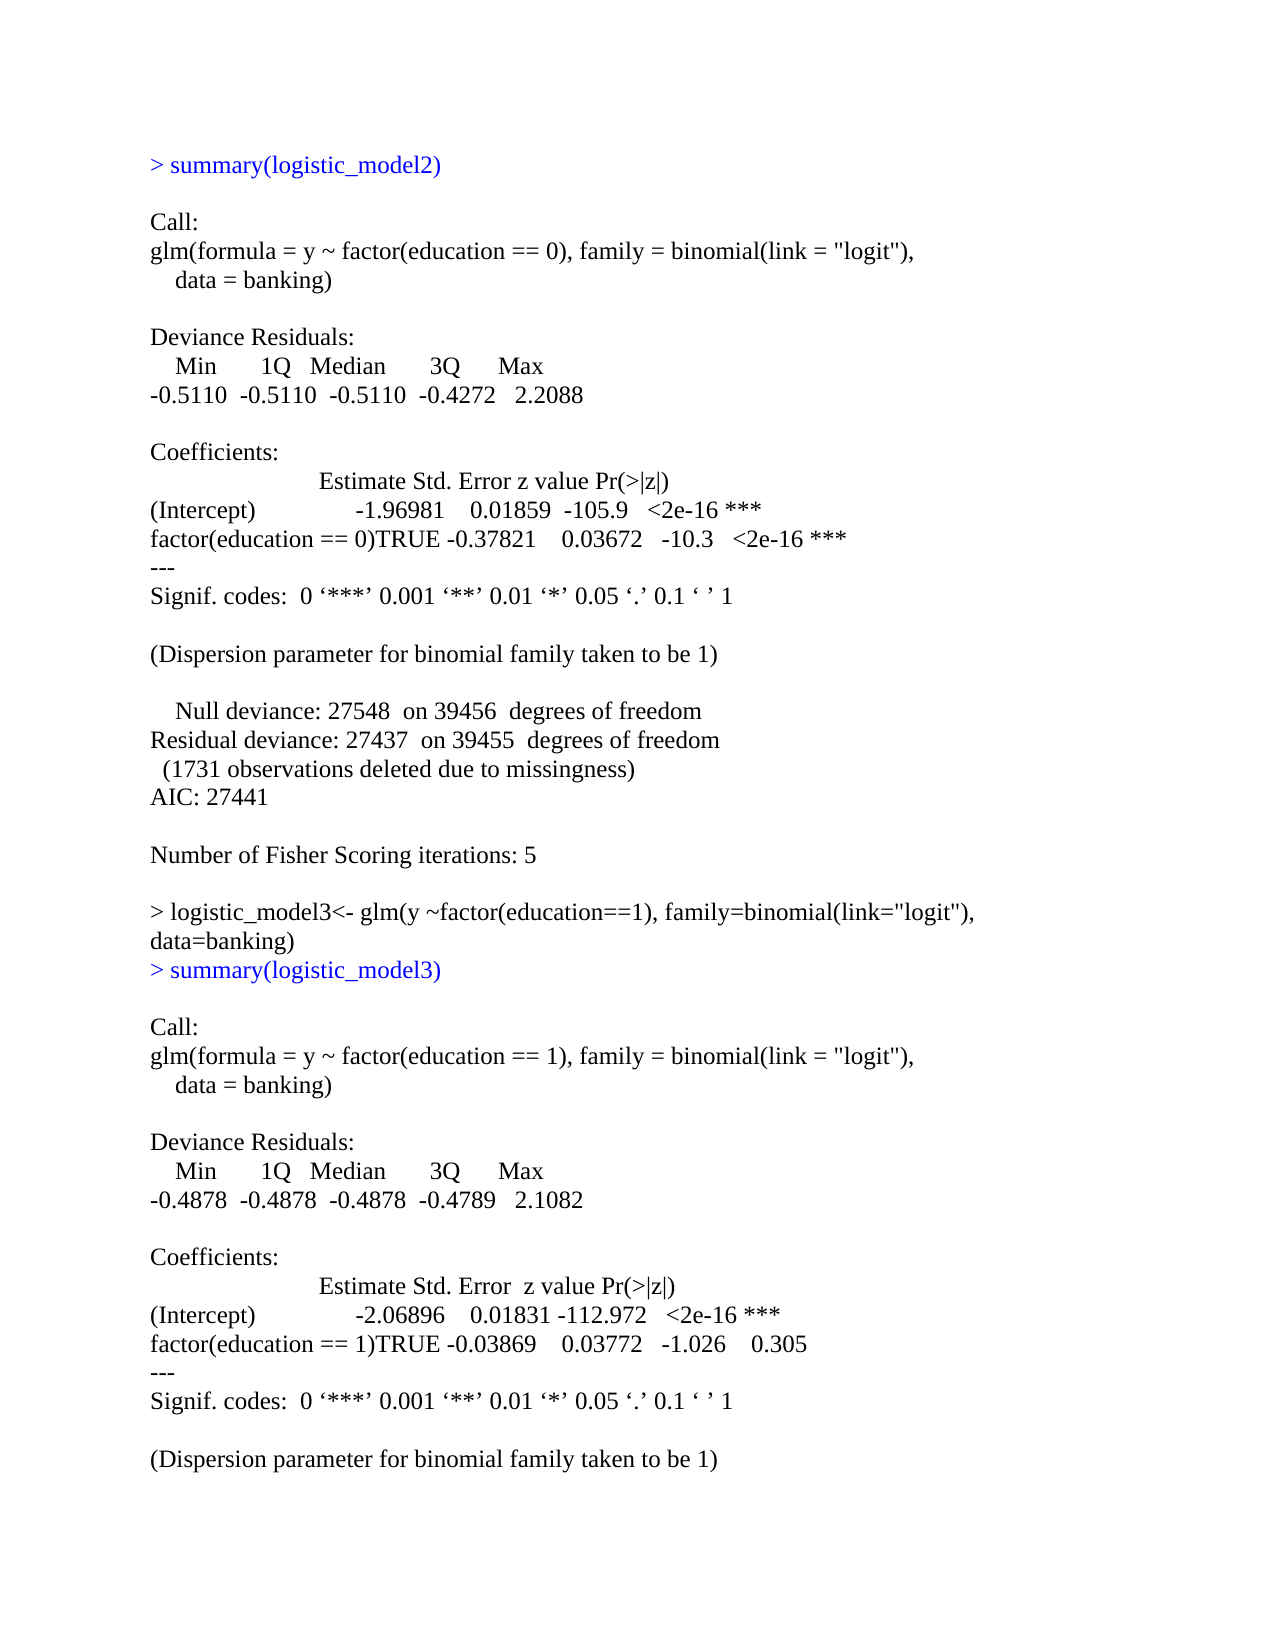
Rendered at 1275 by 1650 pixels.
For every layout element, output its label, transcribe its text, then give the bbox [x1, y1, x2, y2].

text Min 1Q Median 3Q Max [150, 1156, 1125, 1185]
text (Dispersion parameter for binomial family taken to be 1) [150, 639, 1125, 667]
text --- [150, 552, 1125, 581]
text Estimate Std. Error z value Pr(>|z|) [150, 1271, 1125, 1300]
text Deviance Residuals: [150, 1127, 1125, 1156]
text Residual deviance: 27437 on 39455 degrees of freedom [150, 725, 1125, 754]
text (Intercept) -1.96981 0.01859 -105.9 <2e-16 *** [150, 495, 1125, 524]
text (1731 observations deleted due to missingness) [150, 754, 1125, 782]
text glm(formula = y ~ factor(education == 1), family = binomial(link = "logit"), [150, 1041, 1125, 1070]
text Deviance Residuals: [150, 322, 1125, 351]
text Coefficients: [150, 1242, 1125, 1271]
text -0.5110 -0.5110 -0.5110 -0.4272 2.2088 [150, 380, 1125, 409]
text Number of Fisher Scoring iterations: 5 [150, 840, 1125, 869]
text Null deviance: 27548 on 39456 degrees of freedom [150, 696, 1125, 725]
text glm(formula = y ~ factor(education == 0), family = binomial(link = "logit"), [150, 236, 1125, 265]
text Signif. codes: 0 ‘***’ 0.001 ‘**’ 0.01 ‘*’ 0.05 ‘.’ 0.1 ‘ ’ 1 [150, 1386, 1125, 1415]
text (Intercept) -2.06896 0.01831 -112.972 <2e-16 *** [150, 1300, 1125, 1329]
text > logistic_model3<- glm(y ~factor(education==1), family=binomial(link="logit"), data=banking) [150, 897, 1125, 955]
text > summary(logistic_model2) [150, 150, 1125, 179]
text Call: [150, 207, 1125, 236]
text factor(education == 1)TRUE -0.03869 0.03772 -1.026 0.305 [150, 1329, 1125, 1357]
text Call: [150, 1012, 1125, 1041]
text > summary(logistic_model3) [150, 955, 1125, 984]
text Coefficients: [150, 437, 1125, 466]
text Min 1Q Median 3Q Max [150, 351, 1125, 380]
text data = banking) [150, 1070, 1125, 1099]
text -0.4878 -0.4878 -0.4878 -0.4789 2.1082 [150, 1185, 1125, 1214]
text --- [150, 1357, 1125, 1386]
text (Dispersion parameter for binomial family taken to be 1) [150, 1444, 1125, 1472]
text data = banking) [150, 265, 1125, 294]
text Signif. codes: 0 ‘***’ 0.001 ‘**’ 0.01 ‘*’ 0.05 ‘.’ 0.1 ‘ ’ 1 [150, 581, 1125, 610]
text AIC: 27441 [150, 782, 1125, 811]
text Estimate Std. Error z value Pr(>|z|) [150, 466, 1125, 495]
text factor(education == 0)TRUE -0.37821 0.03672 -10.3 <2e-16 *** [150, 524, 1125, 552]
